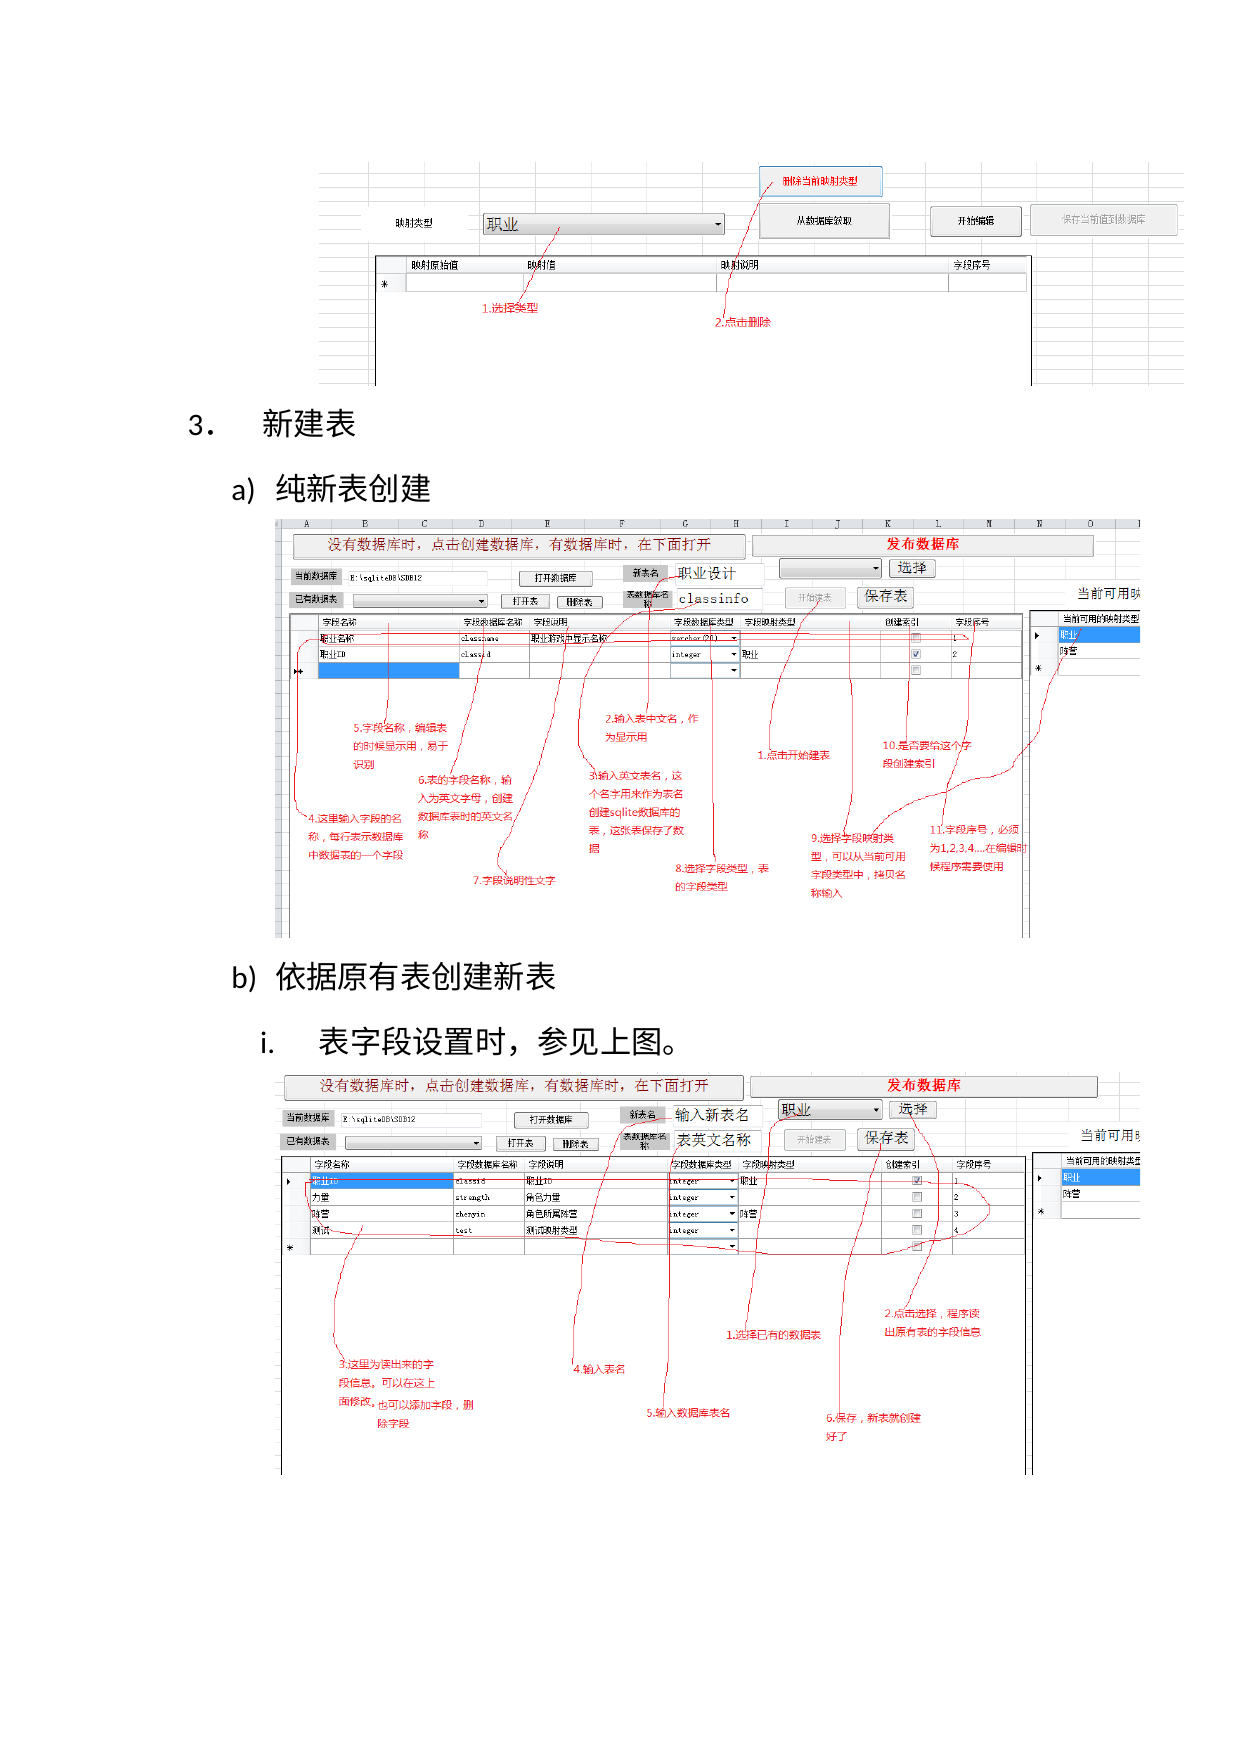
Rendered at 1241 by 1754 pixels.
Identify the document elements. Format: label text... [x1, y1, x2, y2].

list 表字段设置时，参见上图。 [275, 1007, 1053, 1072]
list 依据原有表创建新表 [231, 942, 1053, 1007]
picture [275, 519, 1141, 938]
picture [318, 162, 1184, 386]
list 新建表 [187, 389, 1053, 454]
picture [275, 1072, 1141, 1475]
list 纯新表创建 [231, 454, 1053, 519]
